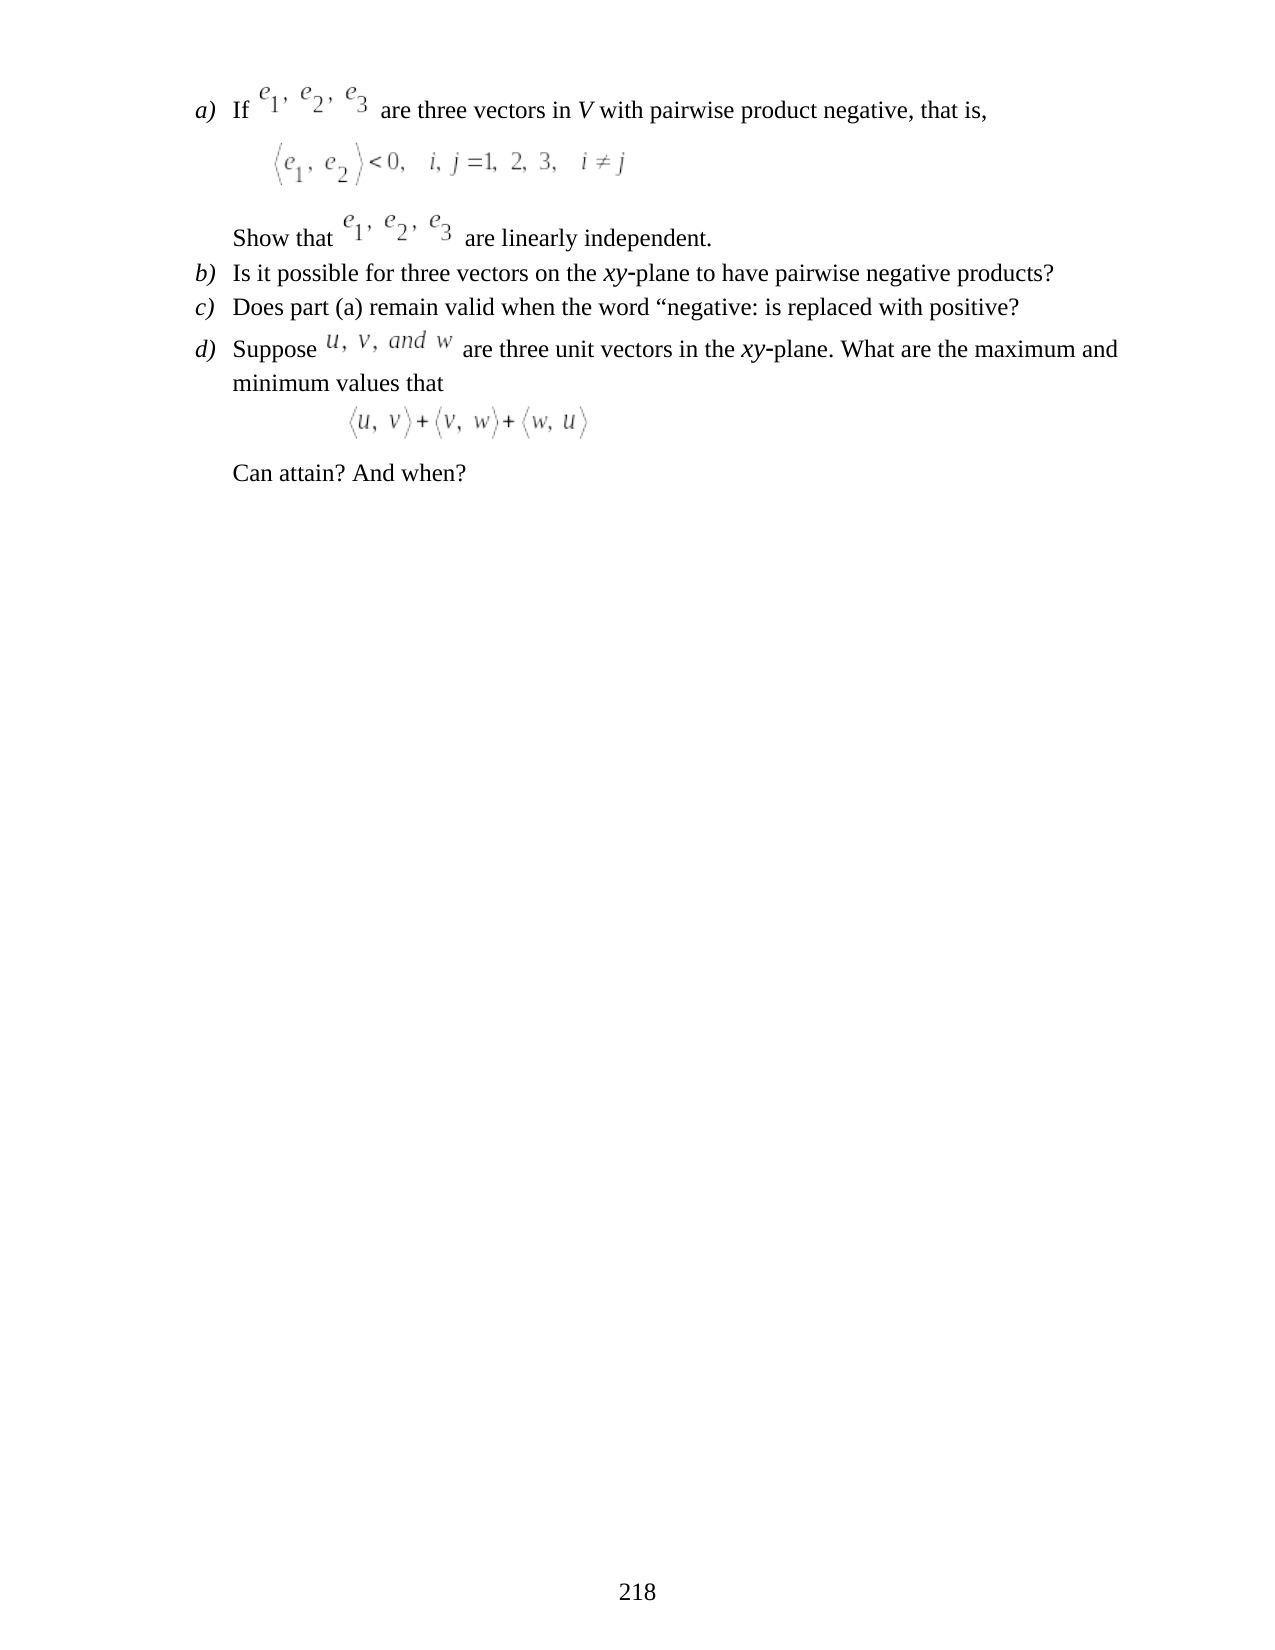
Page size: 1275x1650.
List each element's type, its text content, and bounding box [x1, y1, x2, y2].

list Does part (a) remain valid when the word “negative: is replaced with positive? [195, 292, 1155, 321]
list Is it possible for three vectors on the xyplane to have pairwise negative products? [195, 256, 1155, 287]
list Can attain? And when? [232, 458, 1155, 486]
list Show that are linearly independent. [232, 203, 1155, 252]
list Suppose are three unit vectors in the xyplane. What are the maximum and minimum values that [195, 325, 1155, 396]
list If are three vectors in V with pairwise product negative, that is, [195, 75, 1155, 124]
